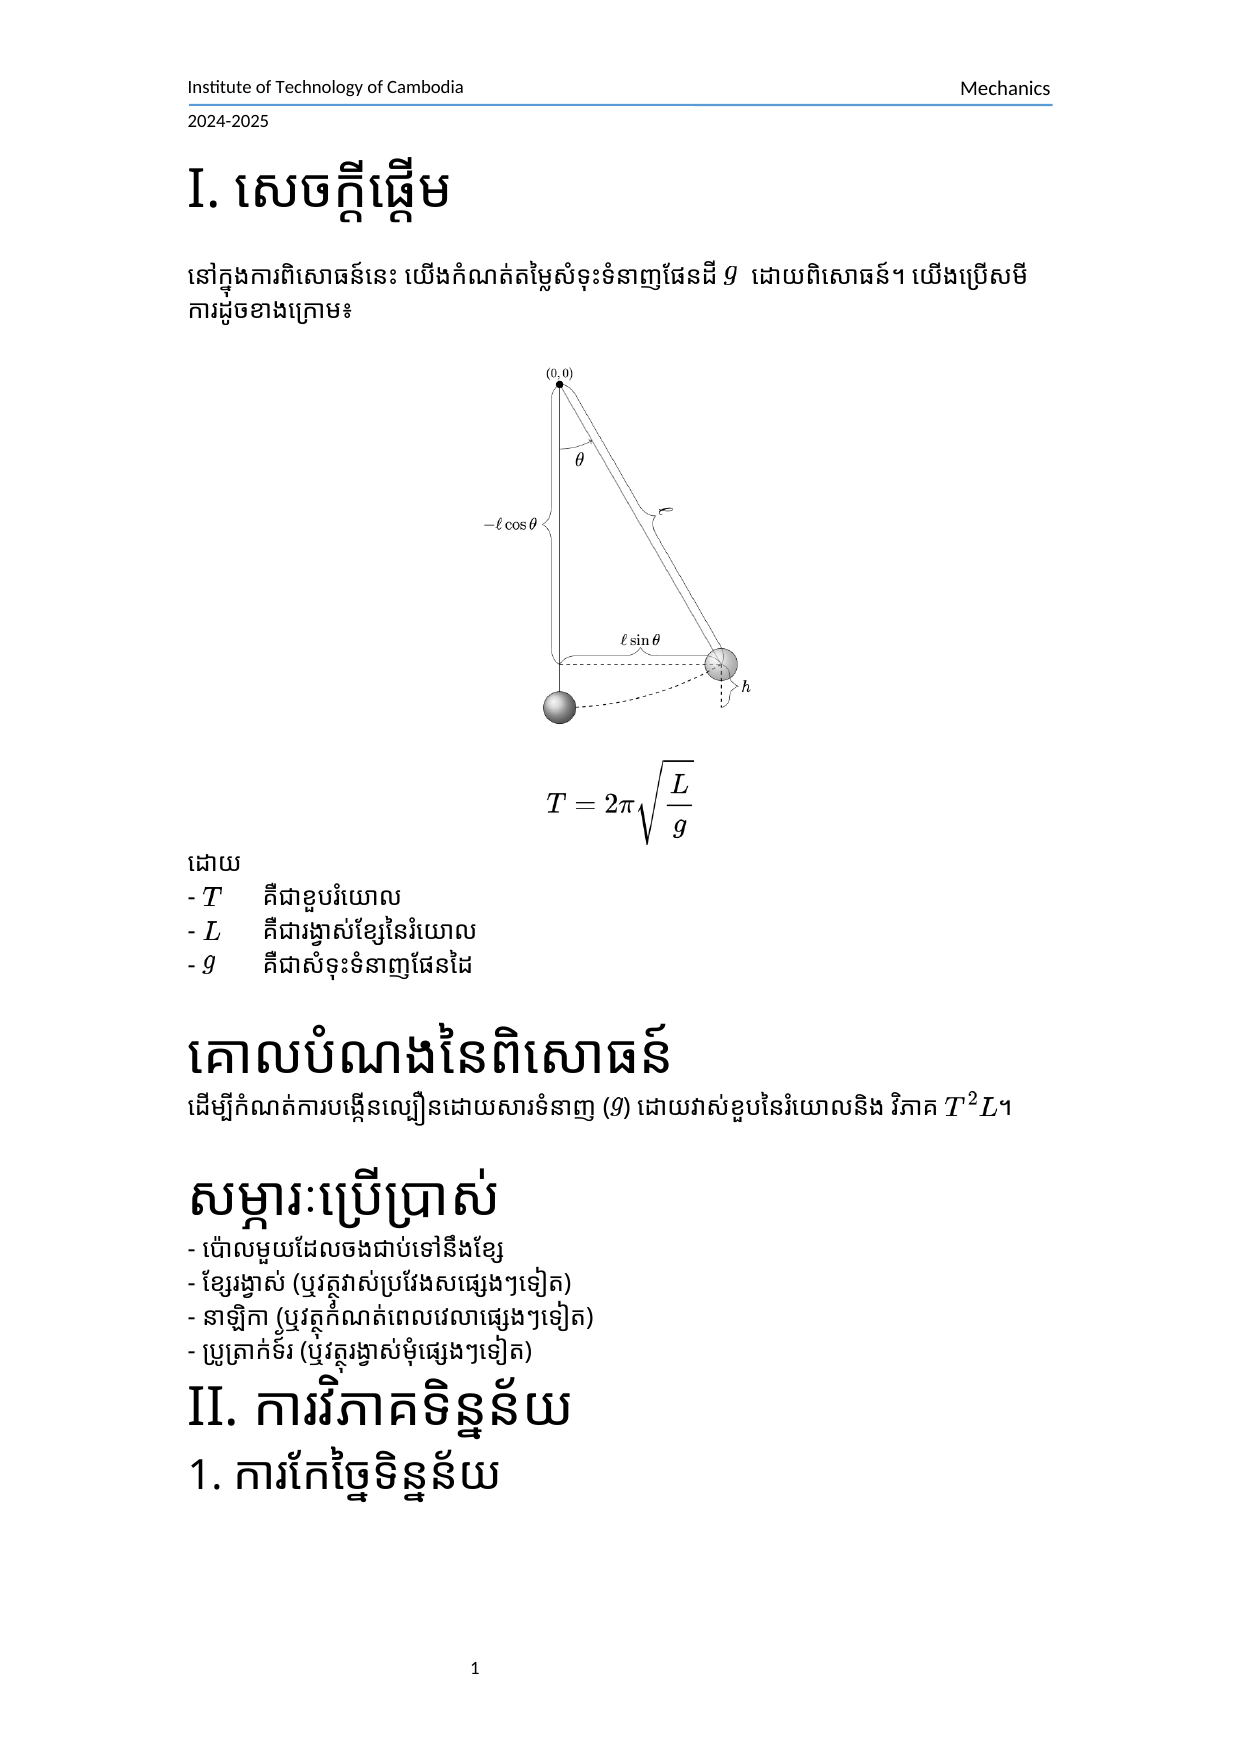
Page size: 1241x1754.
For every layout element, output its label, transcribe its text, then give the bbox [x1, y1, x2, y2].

picture [482, 360, 758, 725]
list ការកែច្នៃទិន្នន័យ [187, 1441, 1053, 1503]
text - គឺជារង្វាស់ខ្សែនៃរំយោល [187, 913, 1053, 947]
text នៅក្នុងការពិសោធន៍នេះ យើងកំណត់តម្លៃសំទុះទំនាញផែនដី ដោយពិសោធន៍។ យើងប្រើសមីការដូចខាងក្រោម៖ [187, 258, 1053, 326]
picture [202, 955, 215, 974]
list សេចក្តីផ្តើម [187, 150, 1053, 224]
picture [723, 266, 737, 285]
text - គឺជាខួបរំយោល [187, 879, 1053, 913]
text - ប្រូត្រាក់ទ៍័រ (ឬវត្ថុរង្វាស់មុំផ្សេងៗទៀត) [187, 1333, 1053, 1367]
picture [546, 758, 694, 845]
text - គឺជាសំទុះទំនាញផែនដៃ [187, 947, 1053, 981]
text គោលបំណងនៃពិសោធន៍ [187, 1015, 1053, 1089]
text ដើម្បីកំណត់ការបង្កើនល្បឿនដោយសារទំនាញ () ដោយវាស់ខួបនៃរំយោលនិង វិភាគ ។ [187, 1089, 1053, 1123]
text ដោយ [187, 845, 1053, 879]
picture [202, 921, 221, 940]
text - នាឡិកា (ឬវត្ថុកំណត់ពេលវេលាផ្សេងៗទៀត) [187, 1299, 1053, 1333]
text - ខ្សែរង្វាស់ (ឬវត្ថុវាស់ប្រវែងសផ្សេងៗទៀត) [187, 1265, 1053, 1299]
text - ប៉ោលមួយដែលចងជាប់ទៅនឹងខ្សែ [187, 1231, 1053, 1265]
picture [610, 1097, 623, 1116]
list ការវិភាគទិន្នន័យ [187, 1367, 1053, 1441]
picture [202, 887, 222, 906]
text សម្ភារៈប្រើប្រាស់ [187, 1157, 1053, 1231]
picture [944, 1091, 998, 1116]
